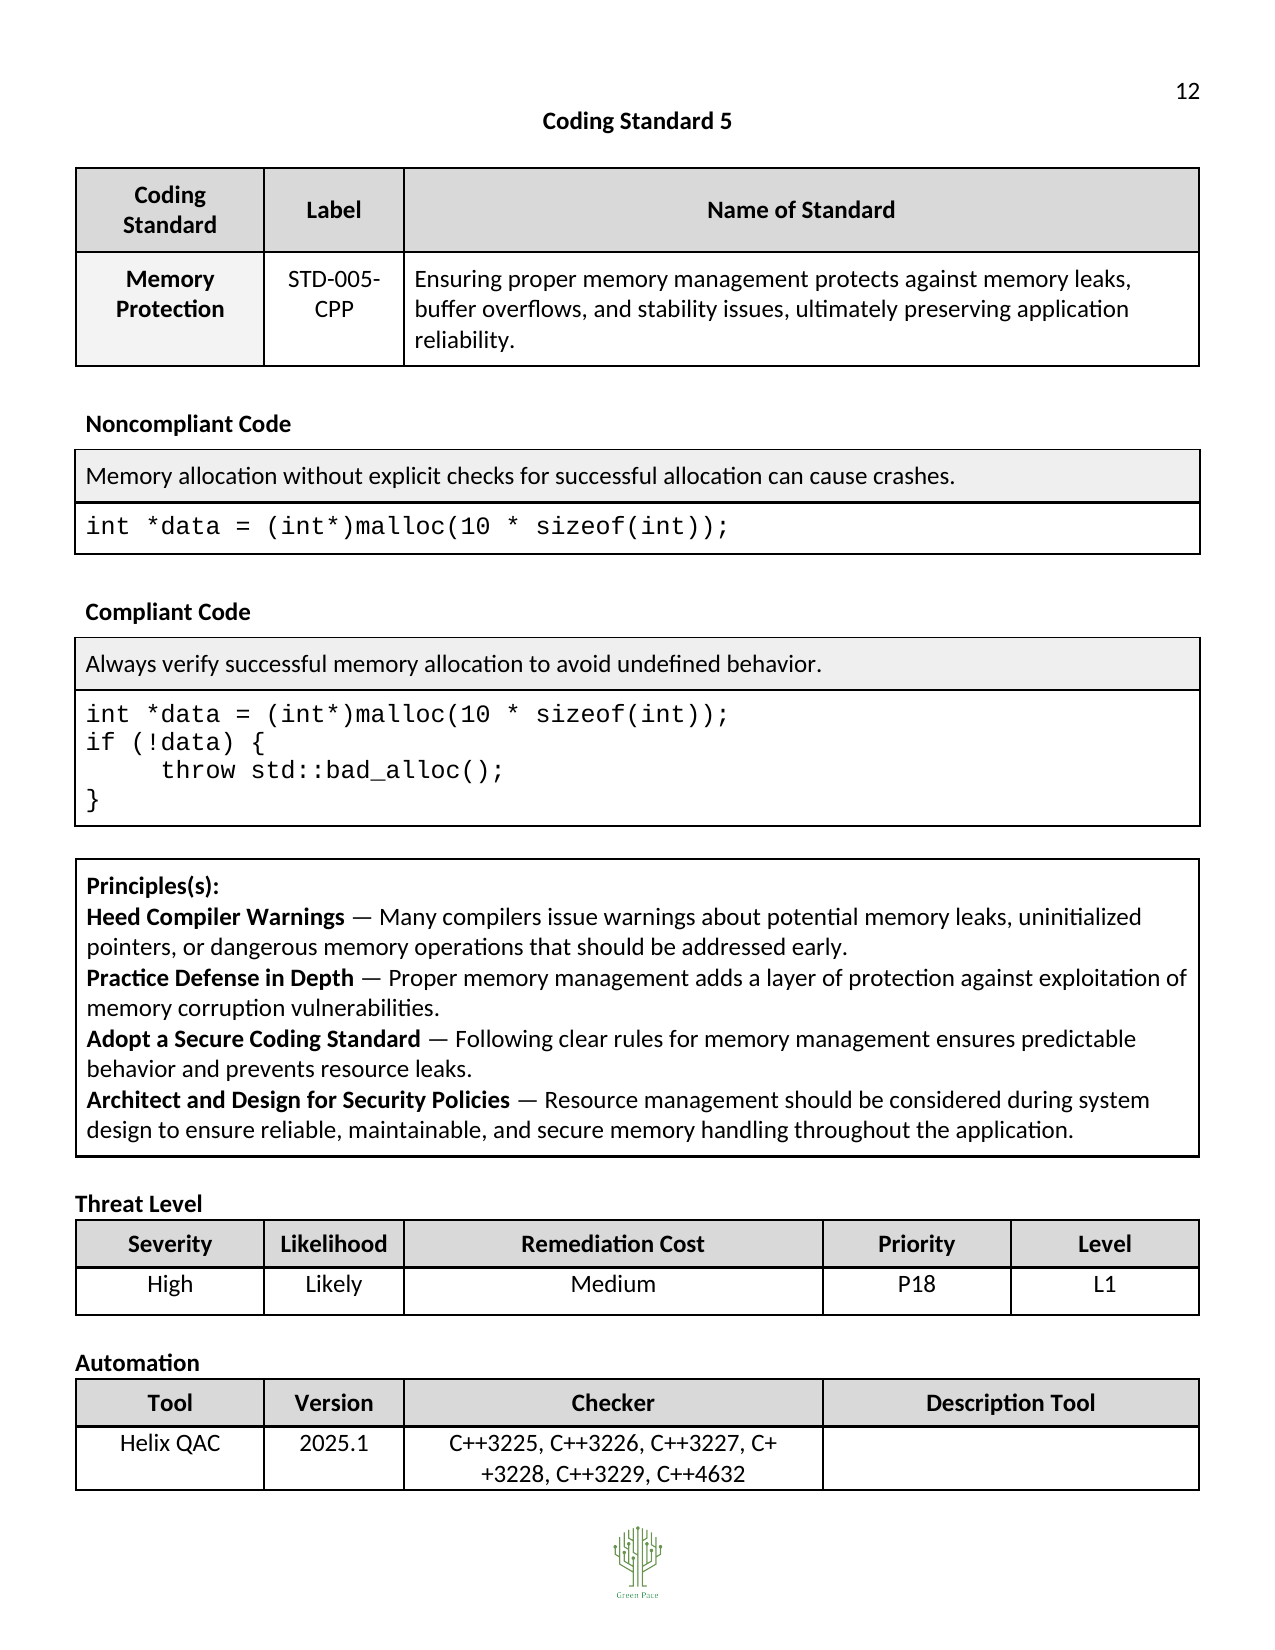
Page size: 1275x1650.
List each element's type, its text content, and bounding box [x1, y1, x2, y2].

table_cell [76, 638, 1199, 689]
table_header Description Tool [824, 1380, 1198, 1425]
table_header Version [265, 1380, 403, 1425]
table_header Priority [824, 1221, 1010, 1266]
table_header Remediation Cost [405, 1221, 822, 1266]
table_cell 2025.1 [265, 1428, 403, 1488]
table_cell int *data = (int*)malloc(10 * sizeof(int)); if (!data) { throw std::bad_alloc(); } [76, 691, 1199, 825]
table_cell Helix QAC [77, 1428, 263, 1488]
table_cell . [405, 253, 1198, 365]
subtitle Coding Standard 5 [75, 106, 1200, 136]
table_cell STD-005-CPP [265, 253, 403, 365]
table_cell Memory [76, 450, 1199, 501]
table_cell Medium [405, 1269, 822, 1314]
table_header Principles(s): Heed Compiler Warnings — Many compilers issue warnings about potential memory leaks, uninitialized pointers, or dangerous memory operations that should be addressed early. Practice Defense in Depth — Proper memory management adds a layer of protection against exploitation of memory corruption vulnerabilities. Adopt a Secure Coding Standard — Following clear rules for memory management ensures predictable behavior and prevents resource leaks. Architect and Design for Security Policies — Resource management should be considered during system design to ensure reliable, maintainable, and secure memory handling throughout the application. [77, 860, 1198, 1155]
table_header Label [265, 169, 403, 251]
table_header Likelihood [265, 1221, 403, 1266]
table_header Level [1012, 1221, 1198, 1266]
table_cell int *data = (int*)malloc(10 * sizeof(int)); [76, 504, 1199, 553]
text Automation [75, 1347, 1200, 1377]
table_header Checker [405, 1380, 822, 1425]
table_cell L1 [1012, 1269, 1198, 1314]
table_header Noncompliant Code [75, 398, 1200, 449]
table_cell C++3225, C++3226, C++3227, C++3228, C++3229, C++4632 [405, 1428, 822, 1488]
table_header Severity [77, 1221, 263, 1266]
table_cell High [77, 1269, 263, 1314]
table_cell [824, 1428, 1198, 1488]
table_header Name of Standard [405, 169, 1198, 251]
table_header Coding Standard [77, 169, 263, 251]
table_cell Memory Protection [77, 253, 263, 365]
table_header Compliant Code [75, 585, 1200, 637]
table_cell P18 [824, 1269, 1010, 1314]
picture [605, 1521, 670, 1606]
table_header Tool [77, 1380, 263, 1425]
table_cell Likely [265, 1269, 403, 1314]
text Threat Level [75, 1188, 1200, 1218]
